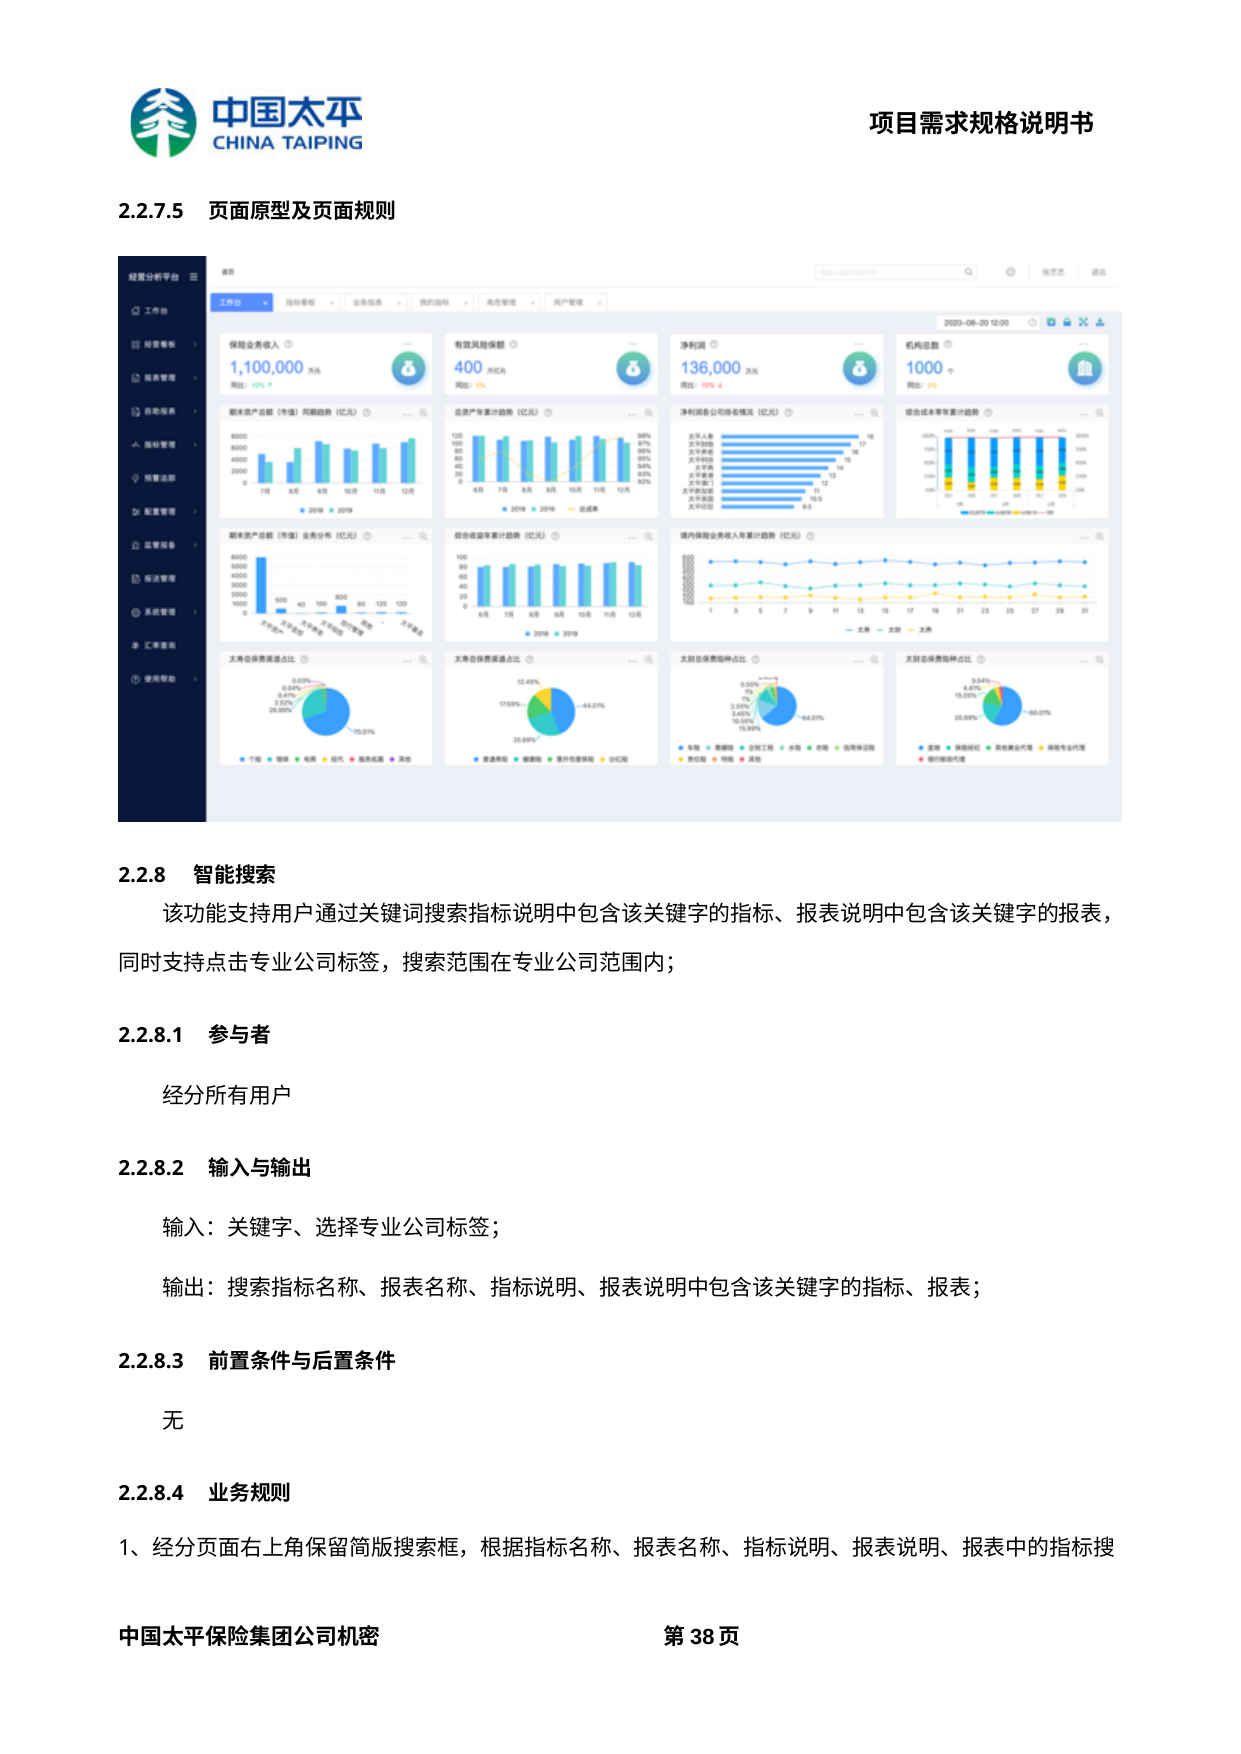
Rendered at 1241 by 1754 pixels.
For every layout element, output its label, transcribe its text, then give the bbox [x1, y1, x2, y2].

subtitle 业务规则 [118, 1475, 1122, 1508]
text 经分所有用户 [118, 1078, 1122, 1109]
subtitle 输入与输出 [118, 1150, 1122, 1183]
subtitle 页面原型及页面规则 [118, 193, 1122, 225]
picture [130, 88, 362, 158]
subtitle 智能搜索 [118, 857, 1122, 889]
picture [118, 256, 1123, 822]
text 无 [118, 1403, 1122, 1434]
subtitle 前置条件与后置条件 [118, 1343, 1122, 1375]
subtitle 参与者 [118, 1018, 1122, 1050]
list 经分页面右上角保留简版搜索框，根据指标名称、报表名称、指标说明、报表说明、报表中的指标搜索； [118, 1529, 1122, 1562]
text 该功能支持用户通过关键词搜索指标说明中包含该关键字的指标、报表说明中包含该关键字的报表，同时支持点击专业公司标签，搜索范围在专业公司范围内； [118, 896, 1122, 977]
text 输出：搜索指标名称、报表名称、指标说明、报表说明中包含该关键字的指标、报表； [118, 1270, 1122, 1302]
text 输入：关键字、选择专业公司标签； [118, 1210, 1122, 1242]
